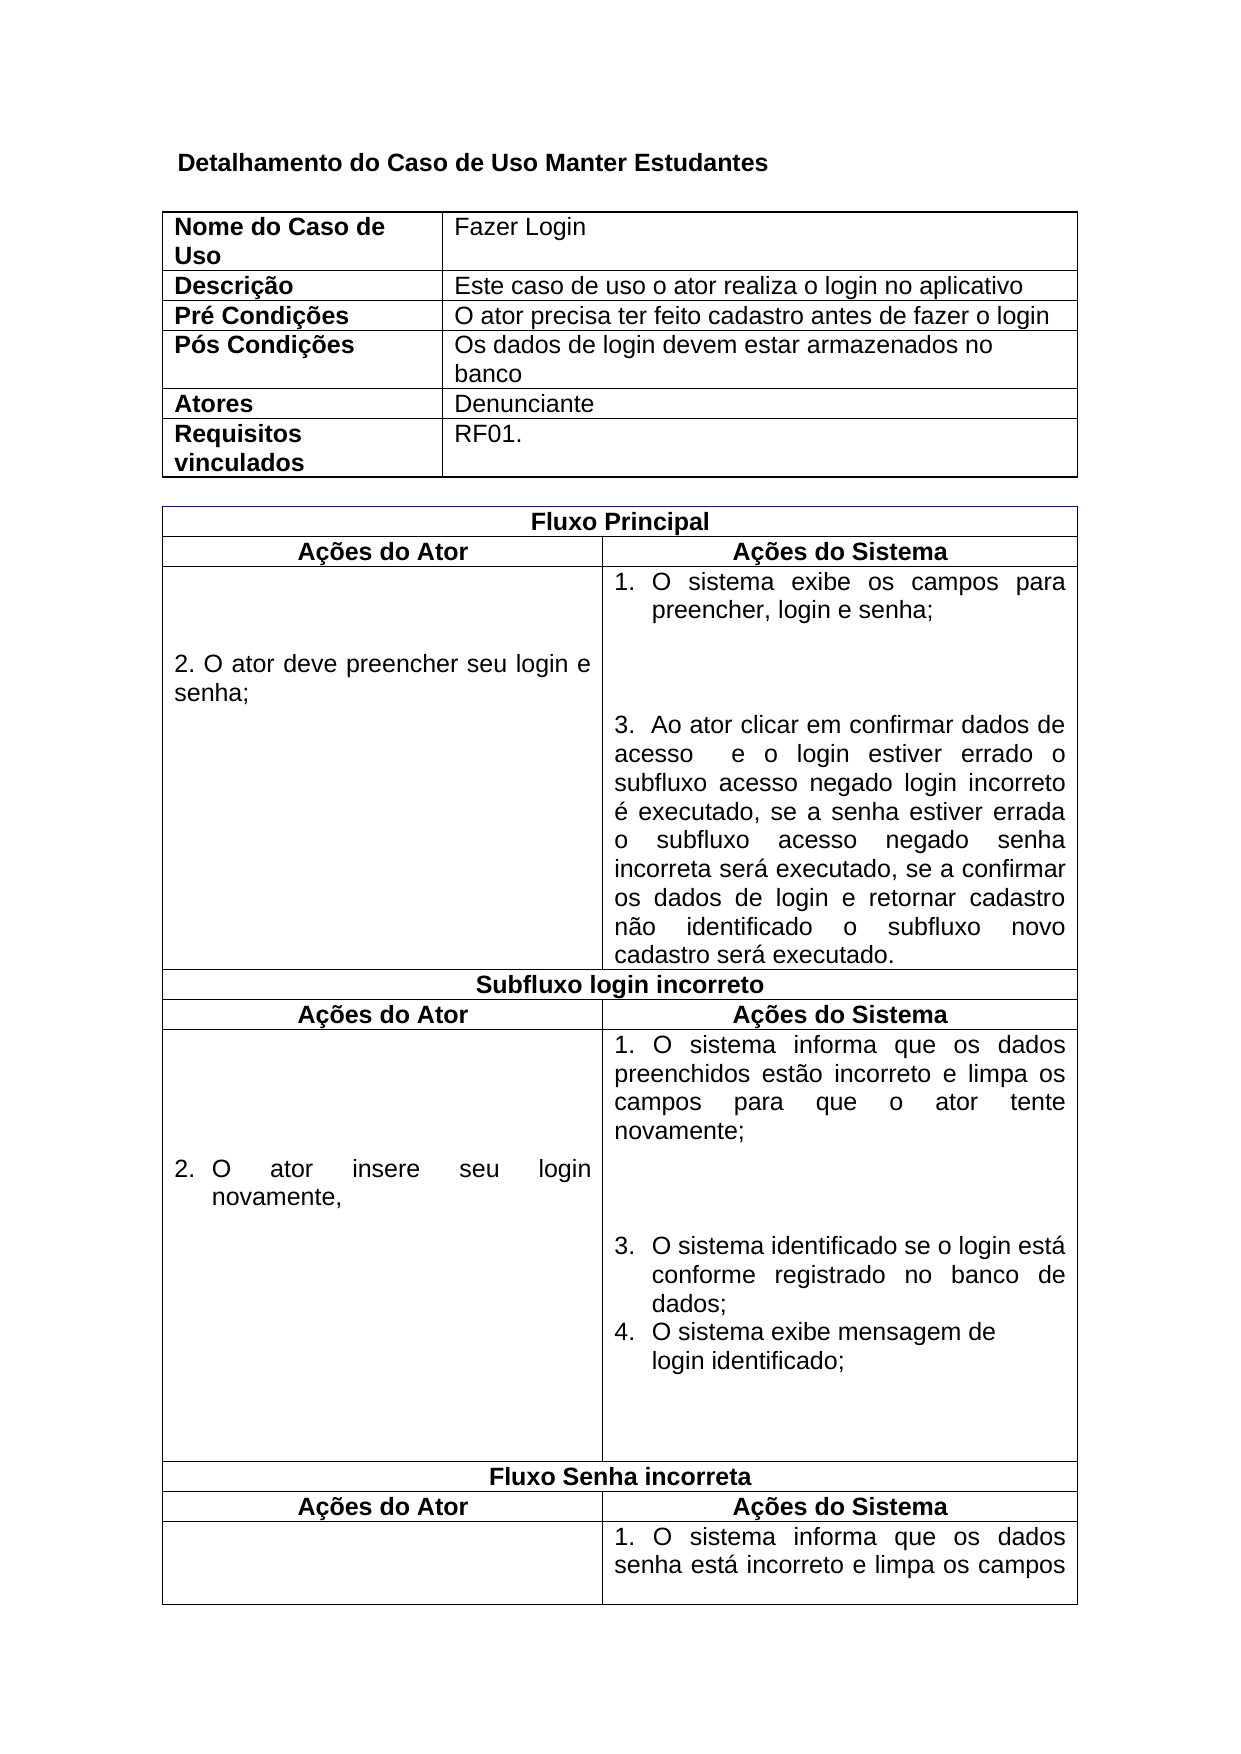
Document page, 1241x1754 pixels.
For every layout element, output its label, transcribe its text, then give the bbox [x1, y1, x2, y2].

table_cell Fluxo Senha incorreta [163, 1462, 1077, 1491]
table_cell 1. O sistema informa que os dados preenchidos estão incorreto e limpa os campos para que o ator tente novamente; O sistema identificado se o login está conforme registrado no banco de dados; O sistema exibe mensagem de login identificado; [603, 1030, 1077, 1461]
table_header Nome do Caso de Uso [163, 213, 442, 270]
subtitle Detalhamento do Caso de Uso Manter Estudantes [177, 148, 1063, 176]
table_cell O ator precisa ter feito cadastro antes de fazer o login [443, 301, 1077, 329]
table_cell Ações do Sistema [603, 537, 1077, 566]
table_cell RF01. [443, 419, 1077, 476]
table_cell Os dados de login devem estar armazenados no banco [443, 331, 1077, 388]
table_cell Este caso de uso o ator realiza o login no aplicativo [443, 271, 1077, 300]
table_cell Ações do Sistema [603, 1000, 1077, 1029]
table_cell Ações do Ator [163, 1492, 602, 1521]
table_cell Ações do Sistema [603, 1492, 1077, 1521]
table_cell Denunciante [443, 389, 1077, 418]
table_cell Ações do Ator [163, 1000, 602, 1029]
table_cell Ações do Ator [163, 537, 602, 566]
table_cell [603, 1522, 1077, 1604]
table_cell 2. O ator deve preencher seu login e senha; [163, 567, 602, 969]
table_cell O ator insere seu login novamente, [163, 1030, 602, 1461]
table_cell Descrição [163, 271, 442, 300]
table_cell Pós Condições [163, 331, 442, 388]
table_cell Subfluxo login incorreto [163, 970, 1077, 999]
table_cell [163, 1522, 602, 1604]
table_cell Requisitos vinculados [163, 419, 442, 476]
table_cell O sistema exibe os campos para preencher, login e senha; 3. Ao ator clicar em confirmar dados de acesso e o login estiver errado o subfluxo acesso negado login incorreto é executado, se a senha estiver errada o subfluxo acesso negado senha incorreta será executado, se a confirmar os dados de login e retornar cadastro não identificado o subfluxo novo cadastro será executado. [603, 567, 1077, 969]
table_cell Pré Condições [163, 301, 442, 329]
table_header Fazer Login [443, 213, 1077, 270]
table_header Fluxo Principal [163, 507, 1077, 536]
table_cell Atores [163, 389, 442, 418]
